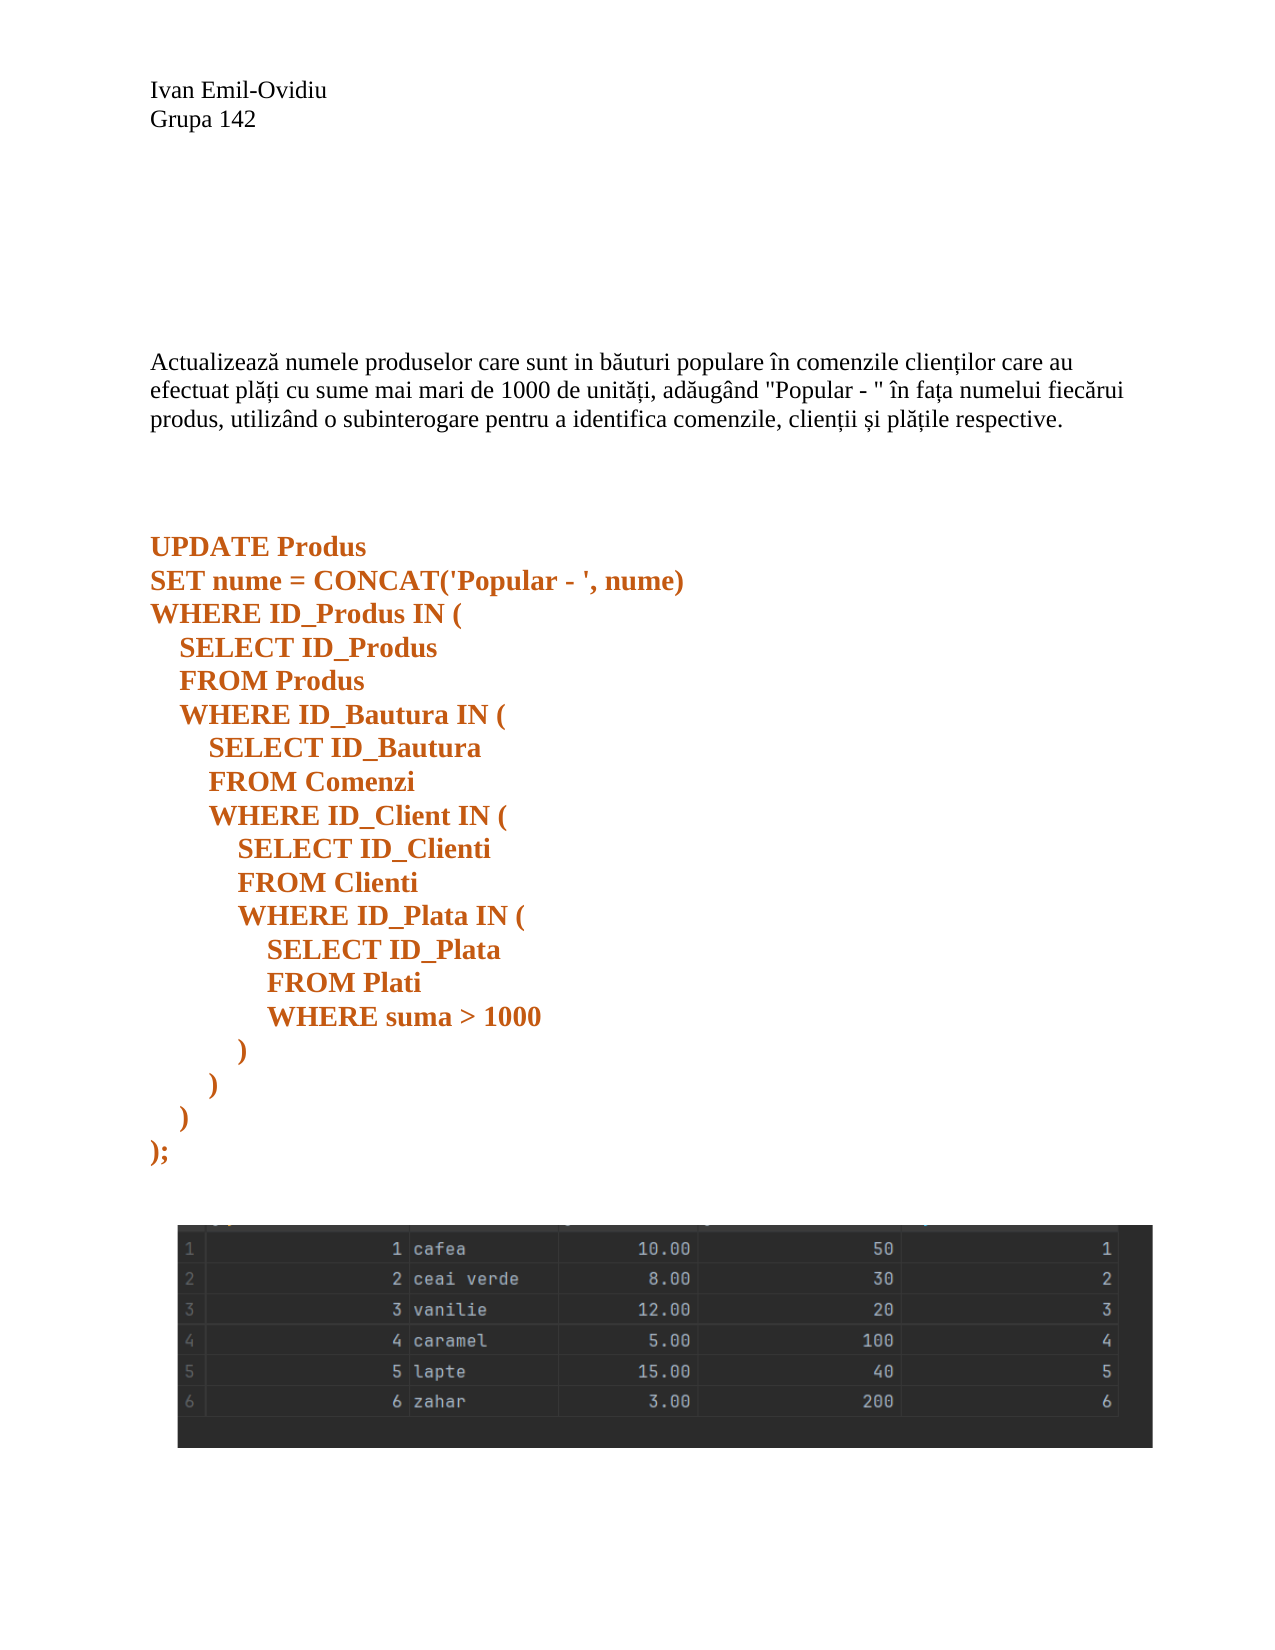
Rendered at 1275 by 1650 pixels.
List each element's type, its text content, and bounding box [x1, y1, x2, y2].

text SELECT ID_Clienti [150, 831, 1125, 865]
text WHERE ID_Produs IN ( [150, 596, 1125, 630]
text WHERE ID_Client IN ( [150, 798, 1125, 831]
text ); [150, 1133, 1125, 1167]
text FROM Comenzi [150, 764, 1125, 798]
text UPDATE Produs [150, 529, 1125, 563]
text ) [150, 1032, 1125, 1066]
text Actualizează numele produselor care sunt in băuturi populare în comenzile clienților care au efectuat plăți cu sume mai mari de 1000 de unități, adăugând "Popular - " în fața numelui fiecărui produs, utilizând o subinterogare pentru a identifica comenzile, clienții și plățile respective. [150, 347, 1125, 433]
text WHERE suma > 1000 [150, 999, 1125, 1032]
text SELECT ID_Bautura [150, 731, 1125, 764]
text FROM Produs [150, 663, 1125, 697]
text SELECT ID_Plata [150, 932, 1125, 965]
text ) [150, 1066, 1125, 1099]
text ) [150, 1099, 1125, 1133]
text WHERE ID_Bautura IN ( [150, 697, 1125, 731]
text FROM Plati [150, 965, 1125, 999]
text SELECT ID_Produs [150, 630, 1125, 663]
picture [177, 1225, 1153, 1448]
text WHERE ID_Plata IN ( [150, 898, 1125, 932]
text FROM Clienti [150, 865, 1125, 898]
text SET nume = CONCAT('Popular - ', nume) [150, 563, 1125, 596]
